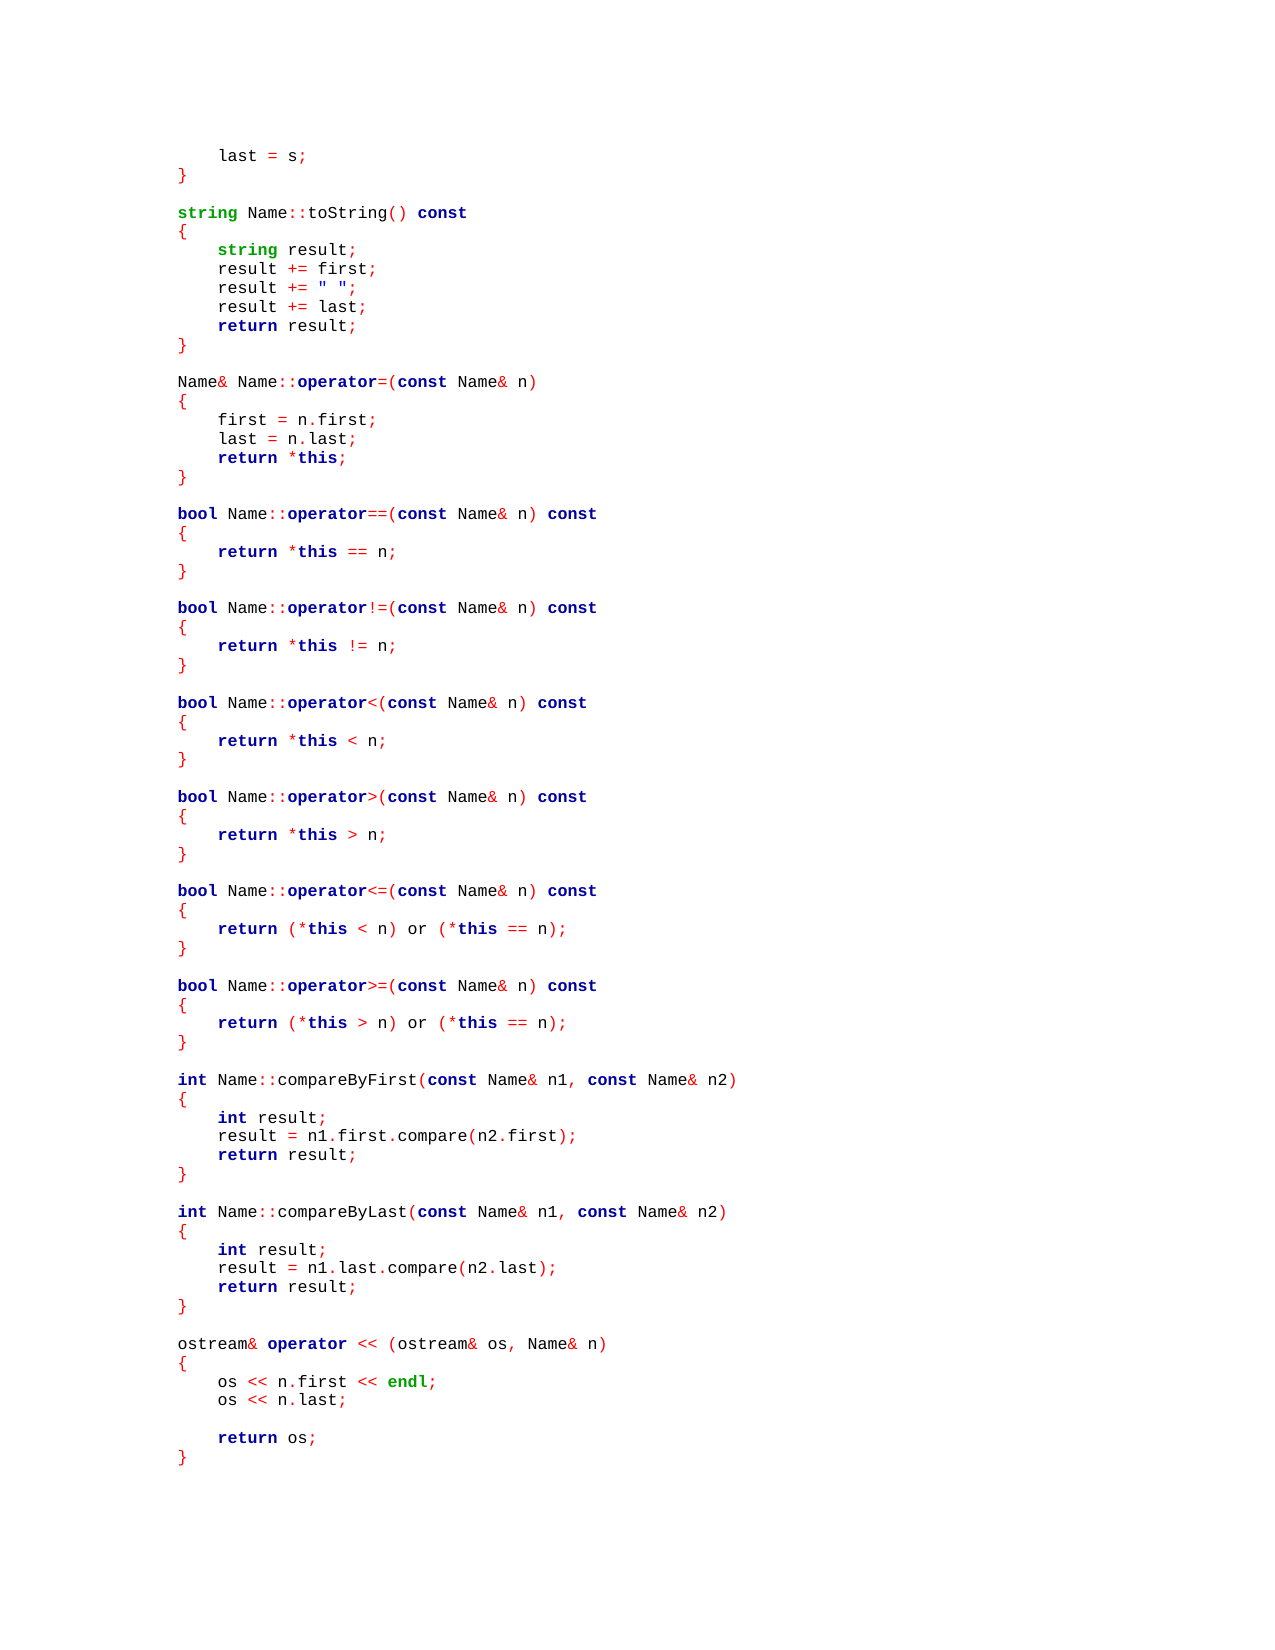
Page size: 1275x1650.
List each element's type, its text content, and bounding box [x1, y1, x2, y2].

text return *this; [177, 449, 1098, 468]
text } [177, 562, 1098, 581]
text first = n.first; [177, 412, 1098, 430]
text result = n1.last.compare(n2.last); [177, 1260, 1098, 1279]
text { [177, 996, 1098, 1015]
text { [177, 525, 1098, 543]
text return *this == n; [177, 543, 1098, 562]
text bool Name::operator<(const Name& n) const [177, 694, 1098, 713]
text return result; [177, 1279, 1098, 1298]
text } [177, 657, 1098, 676]
text int result; [177, 1241, 1098, 1260]
text { [177, 902, 1098, 921]
text return result; [177, 1147, 1098, 1166]
text os << n.last; [177, 1392, 1098, 1411]
text int Name::compareByLast(const Name& n1, const Name& n2) [177, 1203, 1098, 1222]
text os << n.first << endl; [177, 1373, 1098, 1392]
text } [177, 1034, 1098, 1053]
text return (*this < n) or (*this == n); [177, 921, 1098, 939]
text } [177, 751, 1098, 770]
text return *this != n; [177, 638, 1098, 657]
text } [177, 845, 1098, 864]
text bool Name::operator<=(const Name& n) const [177, 883, 1098, 902]
text } [177, 939, 1098, 958]
text { [177, 713, 1098, 732]
text bool Name::operator==(const Name& n) const [177, 506, 1098, 525]
text bool Name::operator!=(const Name& n) const [177, 600, 1098, 619]
text int result; [177, 1109, 1098, 1128]
text string result; [177, 242, 1098, 261]
text { [177, 807, 1098, 826]
text result = n1.first.compare(n2.first); [177, 1128, 1098, 1147]
text bool Name::operator>(const Name& n) const [177, 789, 1098, 807]
text return os; [177, 1430, 1098, 1448]
text { [177, 1354, 1098, 1373]
text return *this < n; [177, 732, 1098, 751]
text return result; [177, 317, 1098, 336]
text ostream& operator << (ostream& os, Name& n) [177, 1335, 1098, 1354]
text return (*this > n) or (*this == n); [177, 1015, 1098, 1034]
text { [177, 223, 1098, 242]
text string Name::toString() const [177, 204, 1098, 223]
text } [177, 336, 1098, 355]
text bool Name::operator>=(const Name& n) const [177, 977, 1098, 996]
text } [177, 166, 1098, 185]
text } [177, 1298, 1098, 1317]
text result += last; [177, 298, 1098, 317]
text result += " "; [177, 279, 1098, 298]
text Name& Name::operator=(const Name& n) [177, 374, 1098, 393]
text return *this > n; [177, 826, 1098, 845]
text last = n.last; [177, 430, 1098, 449]
text } [177, 1448, 1098, 1467]
text { [177, 1090, 1098, 1109]
text { [177, 619, 1098, 638]
text } [177, 1166, 1098, 1184]
text { [177, 1222, 1098, 1241]
text { [177, 393, 1098, 412]
text } [177, 468, 1098, 487]
text int Name::compareByFirst(const Name& n1, const Name& n2) [177, 1071, 1098, 1090]
text result += first; [177, 261, 1098, 279]
text last = s; [177, 148, 1098, 166]
